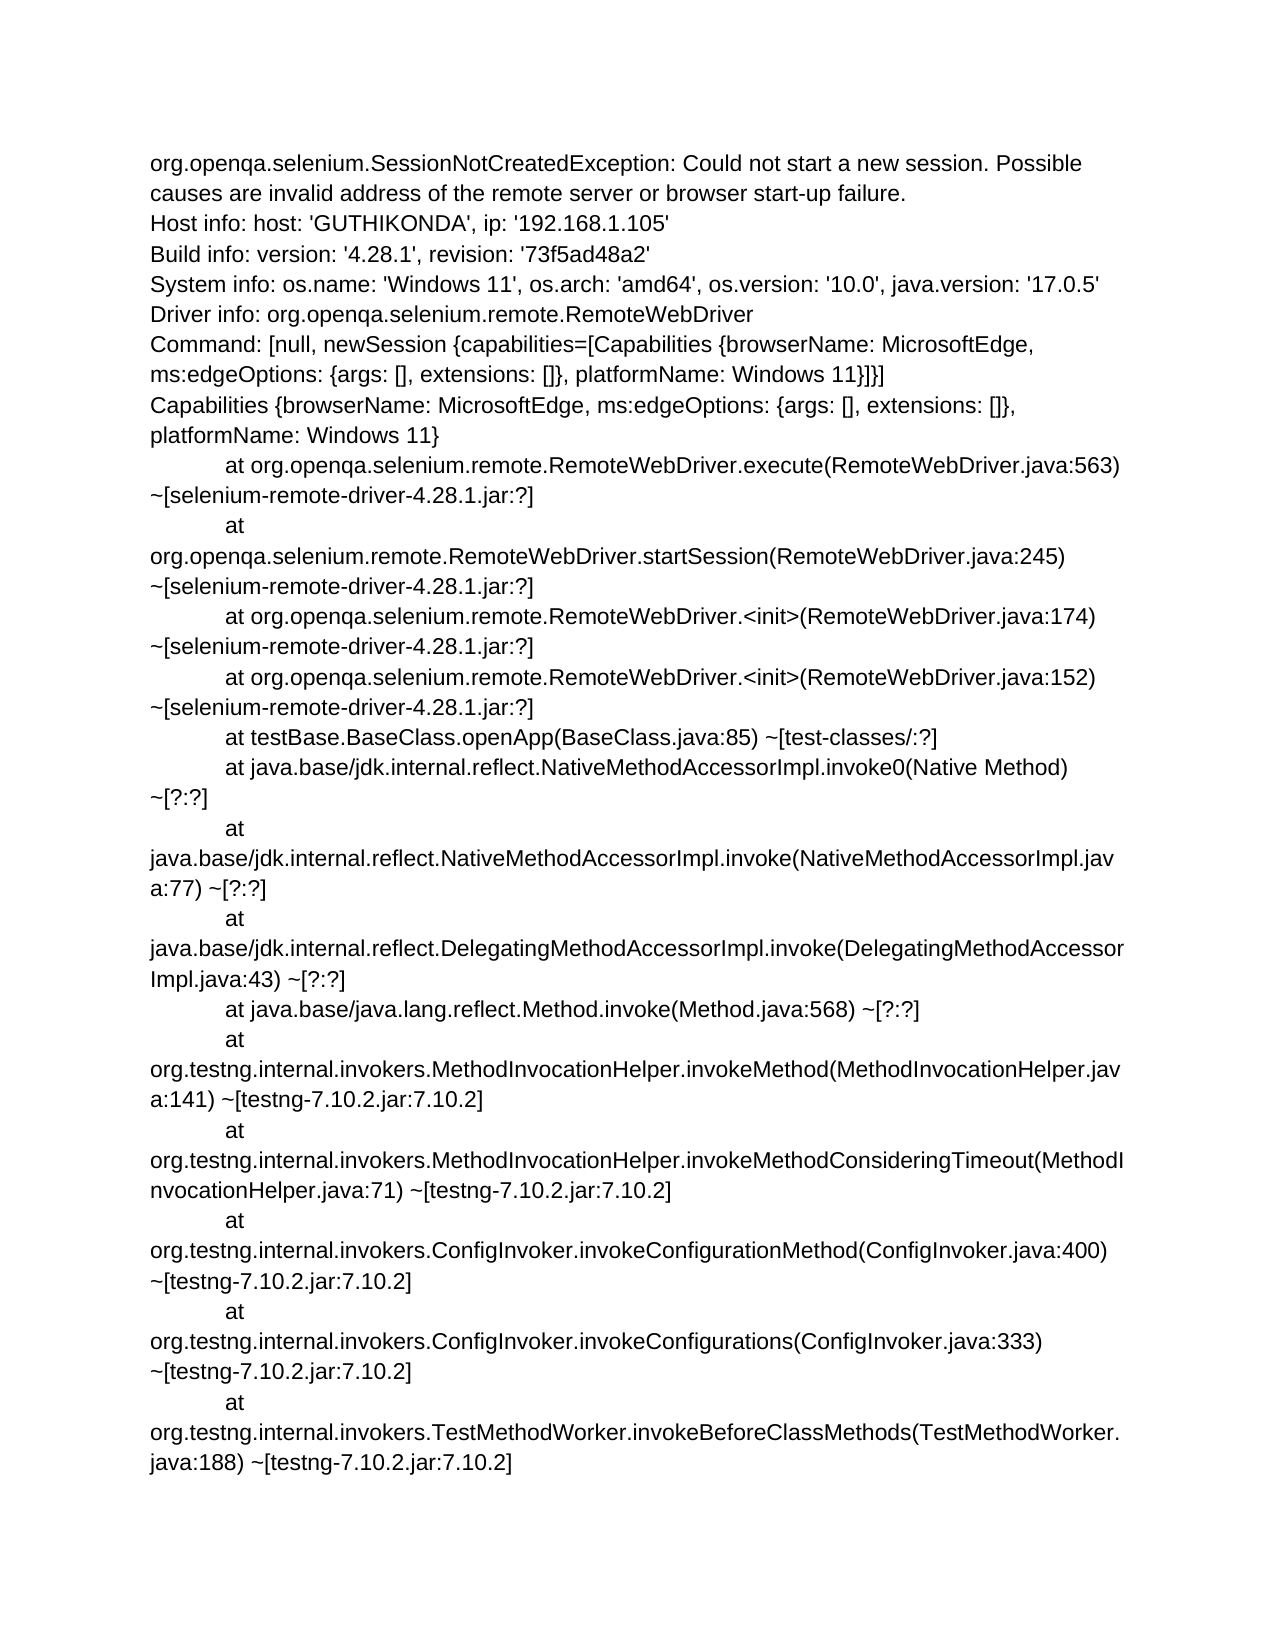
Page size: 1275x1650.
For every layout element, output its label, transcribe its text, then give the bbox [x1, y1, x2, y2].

text Driver info: org.openqa.selenium.remote.RemoteWebDriver [150, 301, 1125, 327]
text at org.openqa.selenium.remote.RemoteWebDriver.startSession(RemoteWebDriver.java:245) ~[selenium-remote-driver-4.28.1.jar:?] [150, 512, 1125, 599]
text at org.openqa.selenium.remote.RemoteWebDriver.execute(RemoteWebDriver.java:563) ~[selenium-remote-driver-4.28.1.jar:?] [150, 452, 1125, 509]
text Build info: version: '4.28.1', revision: '73f5ad48a2' [150, 241, 1125, 267]
text at org.testng.internal.invokers.MethodInvocationHelper.invokeMethod(MethodInvocationHelper.java:141) ~[testng-7.10.2.jar:7.10.2] [150, 1026, 1125, 1113]
text at org.testng.internal.invokers.ConfigInvoker.invokeConfigurationMethod(ConfigInvoker.java:400) ~[testng-7.10.2.jar:7.10.2] [150, 1207, 1125, 1294]
text at org.openqa.selenium.remote.RemoteWebDriver.<init>(RemoteWebDriver.java:174) ~[selenium-remote-driver-4.28.1.jar:?] [150, 603, 1125, 660]
text at testBase.BaseClass.openApp(BaseClass.java:85) ~[test-classes/:?] [150, 724, 1125, 750]
text at org.testng.internal.invokers.MethodInvocationHelper.invokeMethodConsideringTimeout(MethodInvocationHelper.java:71) ~[testng-7.10.2.jar:7.10.2] [150, 1117, 1125, 1203]
text at org.testng.internal.invokers.ConfigInvoker.invokeConfigurations(ConfigInvoker.java:333) ~[testng-7.10.2.jar:7.10.2] [150, 1298, 1125, 1385]
text at org.openqa.selenium.remote.RemoteWebDriver.<init>(RemoteWebDriver.java:152) ~[selenium-remote-driver-4.28.1.jar:?] [150, 663, 1125, 720]
text at org.testng.internal.invokers.TestMethodWorker.invokeBeforeClassMethods(TestMethodWorker.java:188) ~[testng-7.10.2.jar:7.10.2] [150, 1388, 1125, 1475]
text Host info: host: 'GUTHIKONDA', ip: '192.168.1.105' [150, 210, 1125, 237]
text at java.base/java.lang.reflect.Method.invoke(Method.java:568) ~[?:?] [150, 996, 1125, 1022]
text System info: os.name: 'Windows 11', os.arch: 'amd64', os.version: '10.0', java.version: '17.0.5' [150, 271, 1125, 297]
text at java.base/jdk.internal.reflect.NativeMethodAccessorImpl.invoke0(Native Method) ~[?:?] [150, 754, 1125, 811]
text org.openqa.selenium.SessionNotCreatedException: Could not start a new session. Possible causes are invalid address of the remote server or browser start-up failure. [150, 150, 1125, 207]
text at java.base/jdk.internal.reflect.NativeMethodAccessorImpl.invoke(NativeMethodAccessorImpl.java:77) ~[?:?] [150, 814, 1125, 901]
text Capabilities {browserName: MicrosoftEdge, ms:edgeOptions: {args: [], extensions: []}, platformName: Windows 11} [150, 392, 1125, 448]
text at java.base/jdk.internal.reflect.DelegatingMethodAccessorImpl.invoke(DelegatingMethodAccessorImpl.java:43) ~[?:?] [150, 905, 1125, 992]
